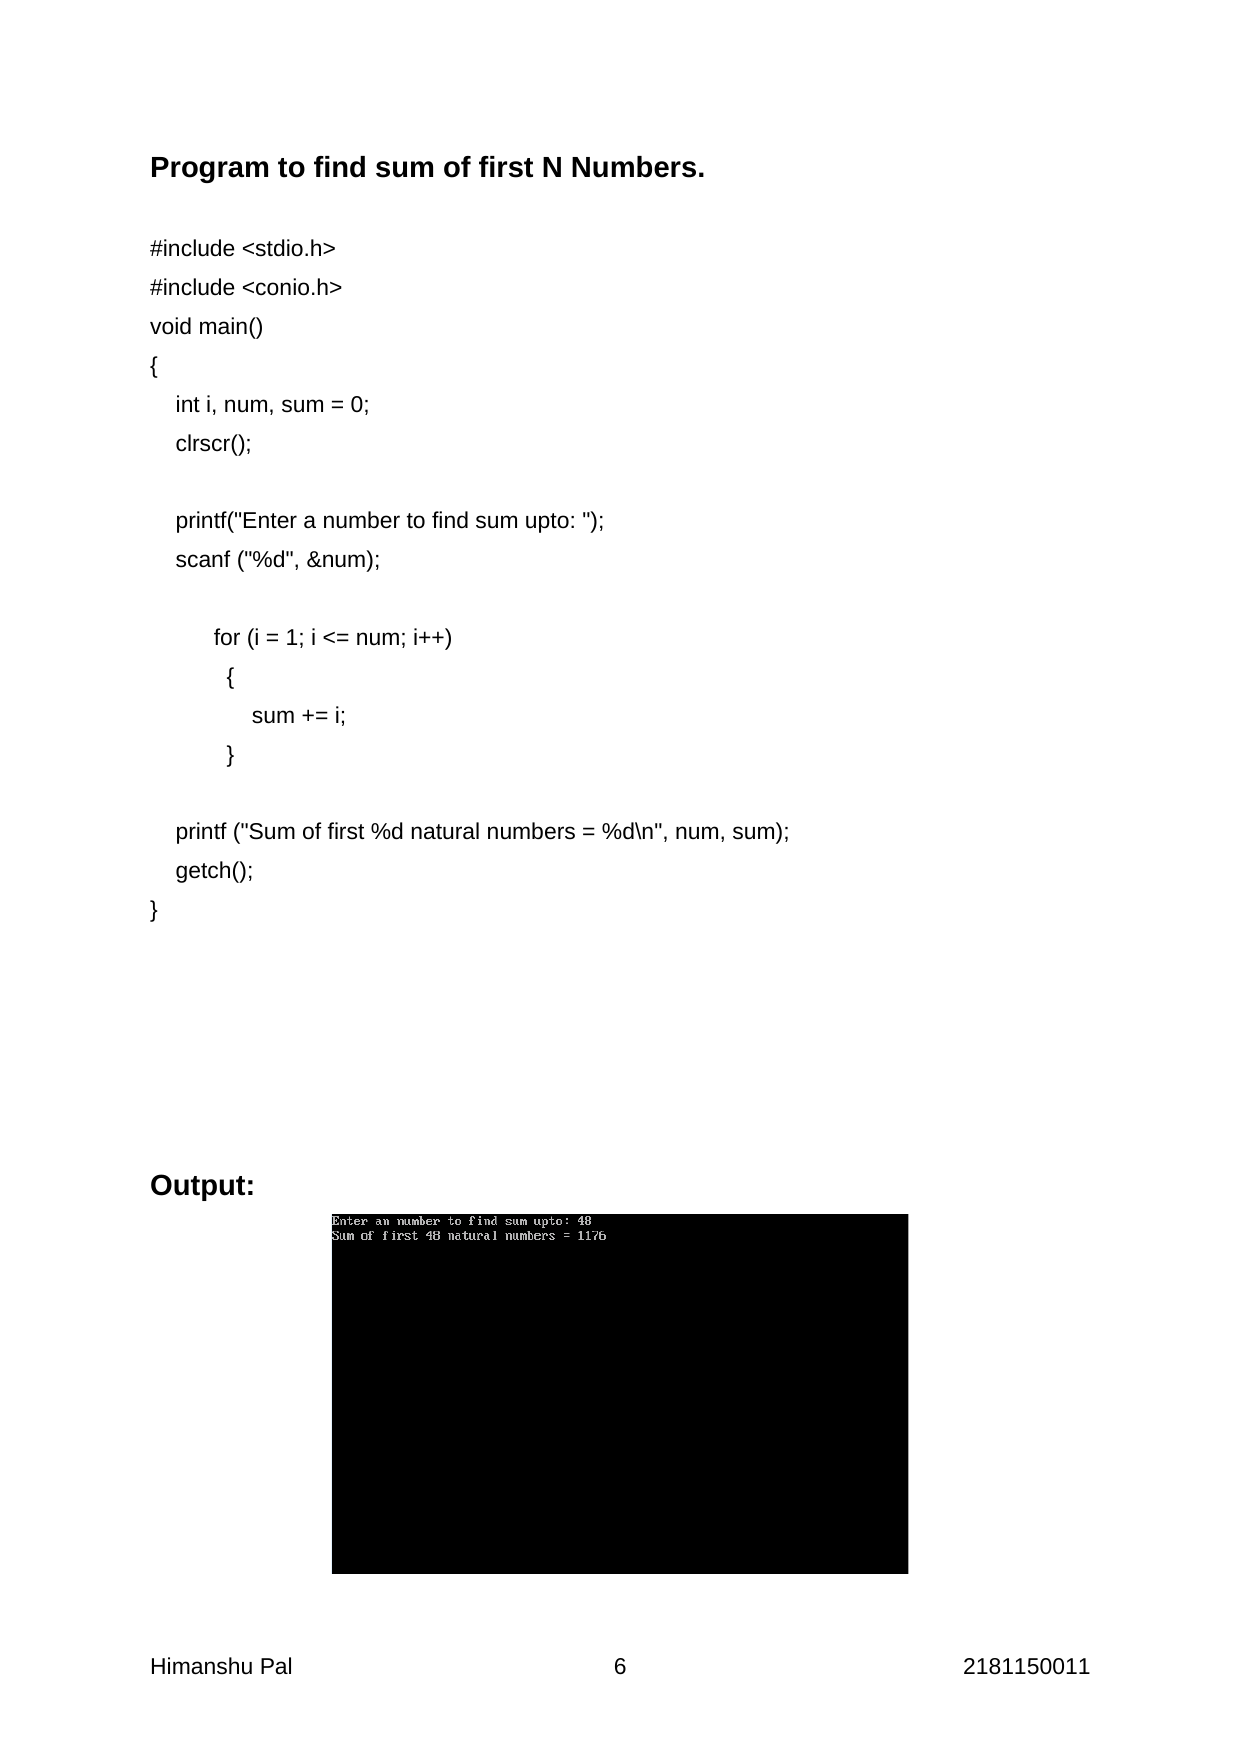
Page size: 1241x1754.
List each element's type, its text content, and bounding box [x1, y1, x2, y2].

text clrscr(); [150, 430, 1090, 456]
picture [331, 1214, 909, 1574]
text } [150, 741, 1090, 767]
text Program to find sum of first N Numbers. [150, 150, 1090, 183]
text #include <stdio.h> [150, 235, 1090, 262]
text } [150, 896, 1090, 922]
text { [150, 663, 1090, 689]
text scanf ("%d", &num); [150, 546, 1090, 573]
text printf("Enter a number to find sum upto: "); [150, 507, 1090, 534]
text printf ("Sum of first %d natural numbers = %d\n", num, sum); [150, 818, 1090, 844]
text #include <conio.h> [150, 274, 1090, 301]
text sum += i; [150, 702, 1090, 728]
text getch(); [150, 857, 1090, 883]
text Output: [150, 1168, 1090, 1201]
text for (i = 1; i <= num; i++) [150, 624, 1090, 650]
text int i, num, sum = 0; [150, 391, 1090, 417]
text { [150, 352, 1090, 378]
text void main() [150, 313, 1090, 339]
